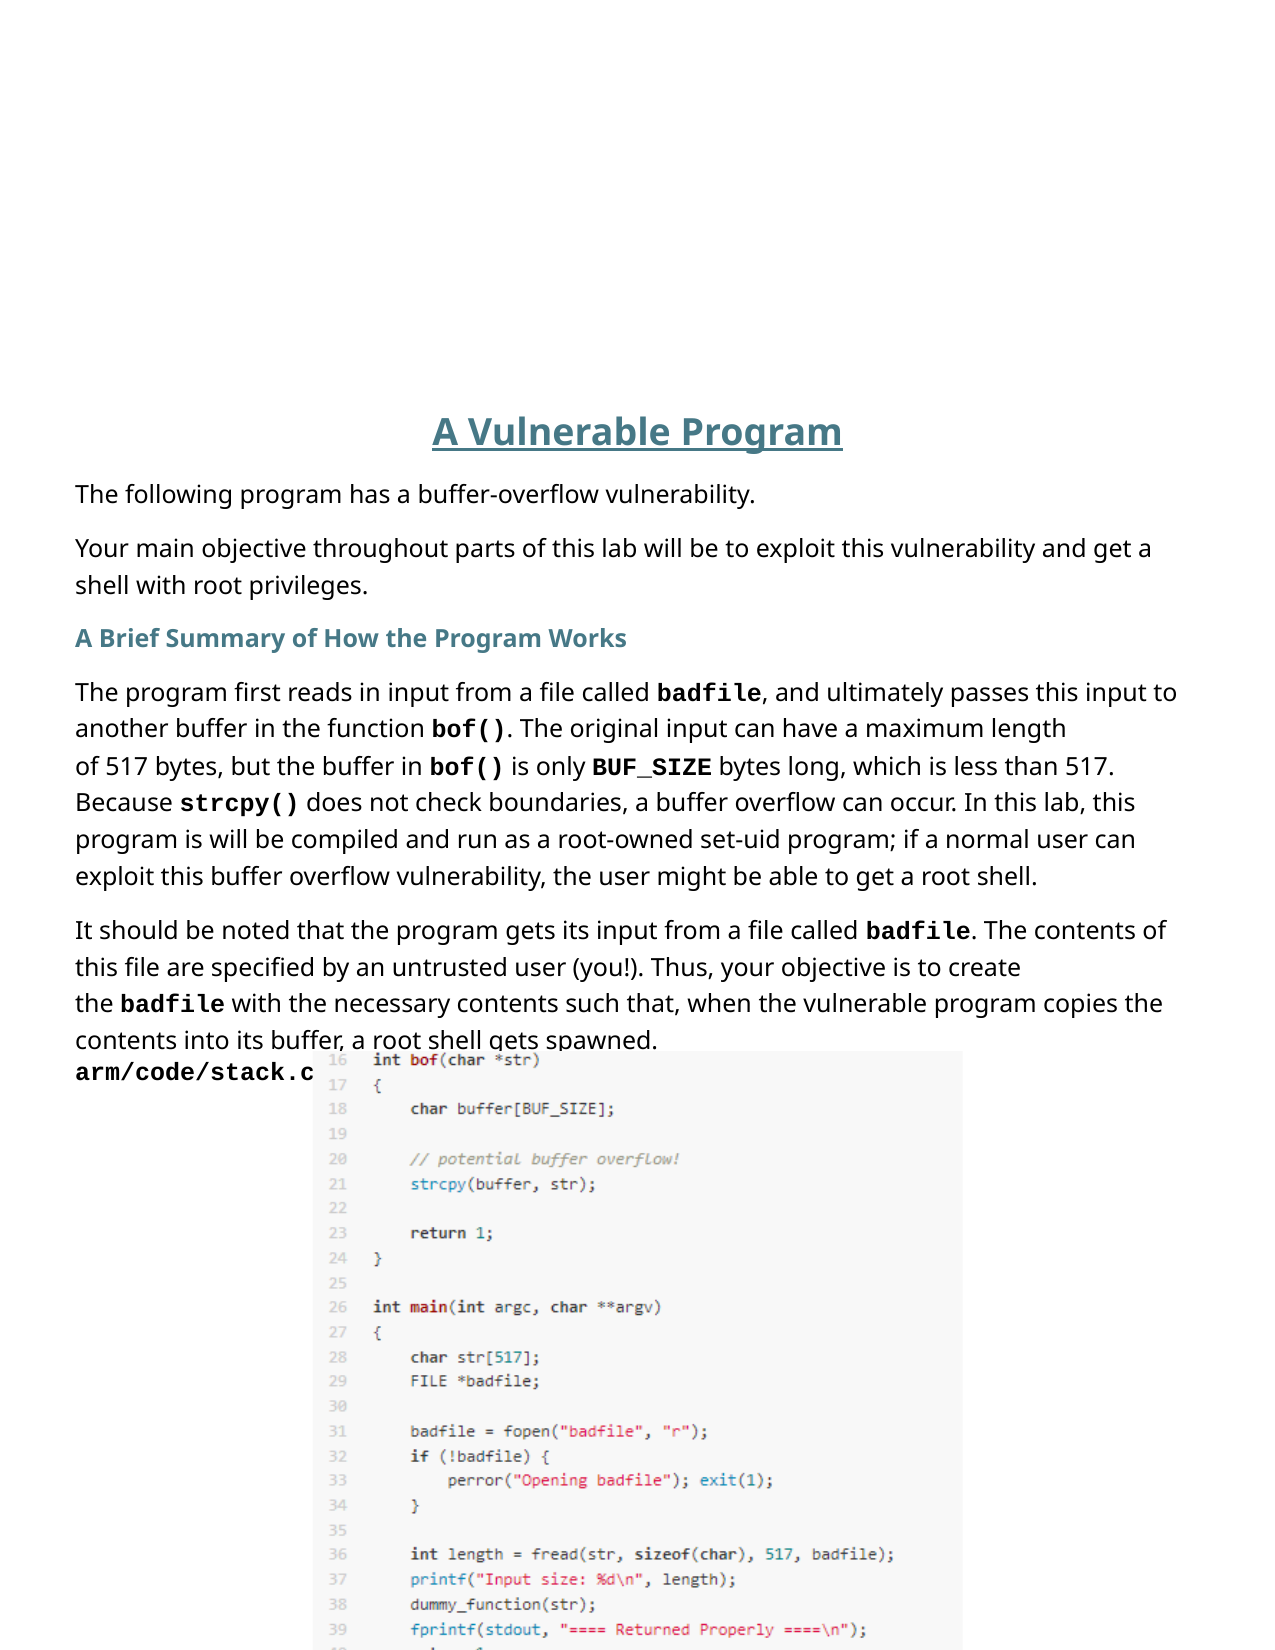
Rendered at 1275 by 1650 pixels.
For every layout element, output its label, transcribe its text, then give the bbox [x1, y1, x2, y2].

text The program first reads in input from a file called badfile, and ultimately passes this input to another buffer in the function bof(). The original input can have a maximum length of 517 bytes, but the buffer in bof() is only BUF_SIZE bytes long, which is less than 517. Because strcpy() does not check boundaries, a buffer overflow can occur. In this lab, this program is will be compiled and run as a root-owned set-uid program; if a normal user can exploit this buffer overflow vulnerability, the user might be able to get a root shell. [75, 674, 1200, 893]
text Your main objective throughout parts of this lab will be to exploit this vulnerability and get a shell with root privileges. [75, 531, 1200, 601]
text It should be noted that the program gets its input from a file called badfile. The contents of this file are specified by an untrusted user (you!). Thus, your objective is to create the badfile with the necessary contents such that, when the vulnerable program copies the contents into its buffer, a root shell gets spawned. arm/code/stack.c [75, 912, 1200, 1088]
text A Vulnerable Program [75, 405, 1200, 456]
picture [312, 1051, 963, 1650]
text The following program has a buffer-overflow vulnerability. [75, 477, 1200, 511]
text A Brief Summary of How the Program Works [75, 621, 1200, 655]
